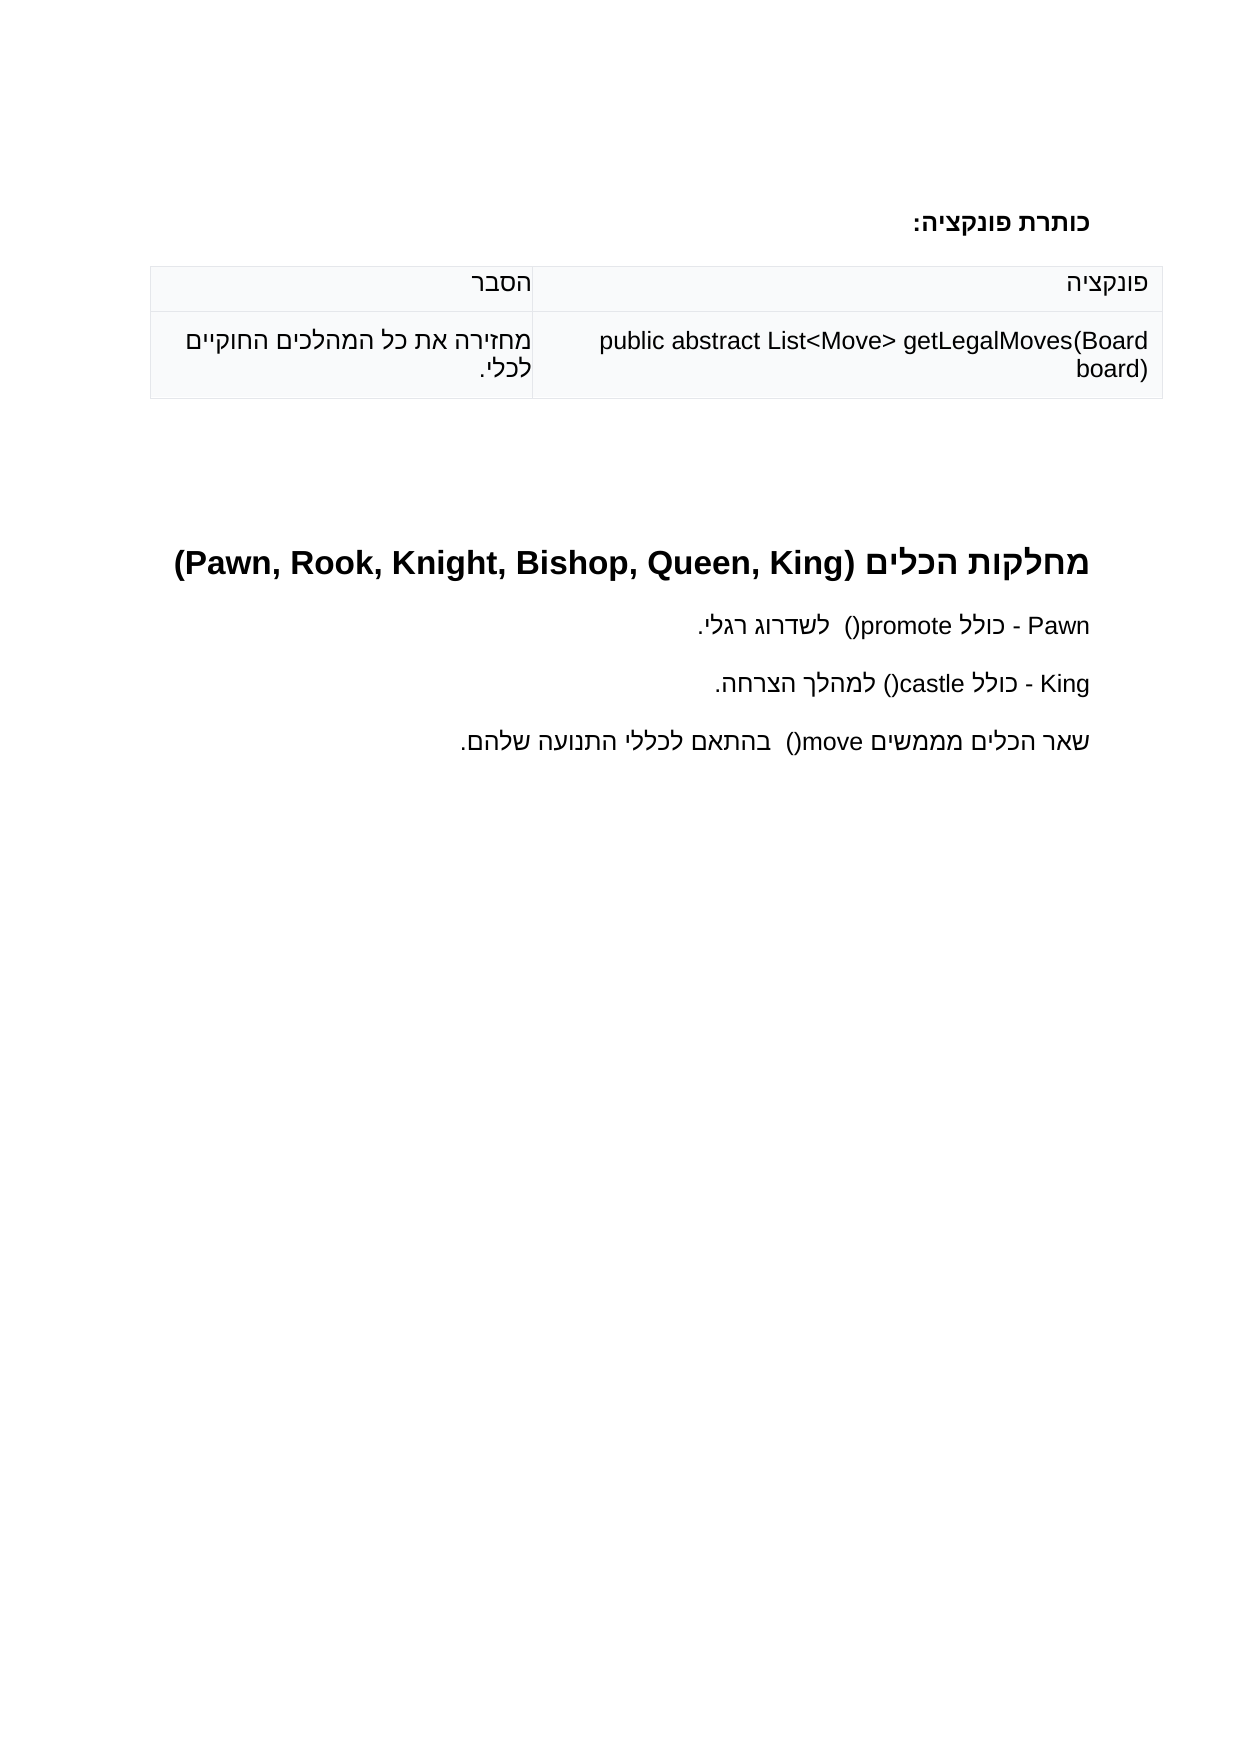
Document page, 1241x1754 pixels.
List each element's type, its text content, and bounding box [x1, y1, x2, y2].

text שאר הכלים מממשים move() בהתאם לכללי התנועה שלהם. [150, 726, 1090, 755]
table_header פונקציה [533, 267, 1162, 311]
text Pawn - כולל promote() לשדרוג רגלי. [150, 611, 1090, 639]
table_header הסבר [151, 267, 532, 311]
text מחלקות הכלים (Pawn, Rook, Knight, Bishop, Queen, King) [150, 543, 1090, 581]
text כותרת פונקציה: [150, 208, 1090, 237]
table_cell מחזירה את כל המהלכים החוקיים לכלי. [151, 312, 532, 397]
table_cell public abstract List<Move> getLegalMoves(Board board) [533, 312, 1162, 397]
text King - כולל castle() למהלך הצרחה. [150, 668, 1090, 697]
